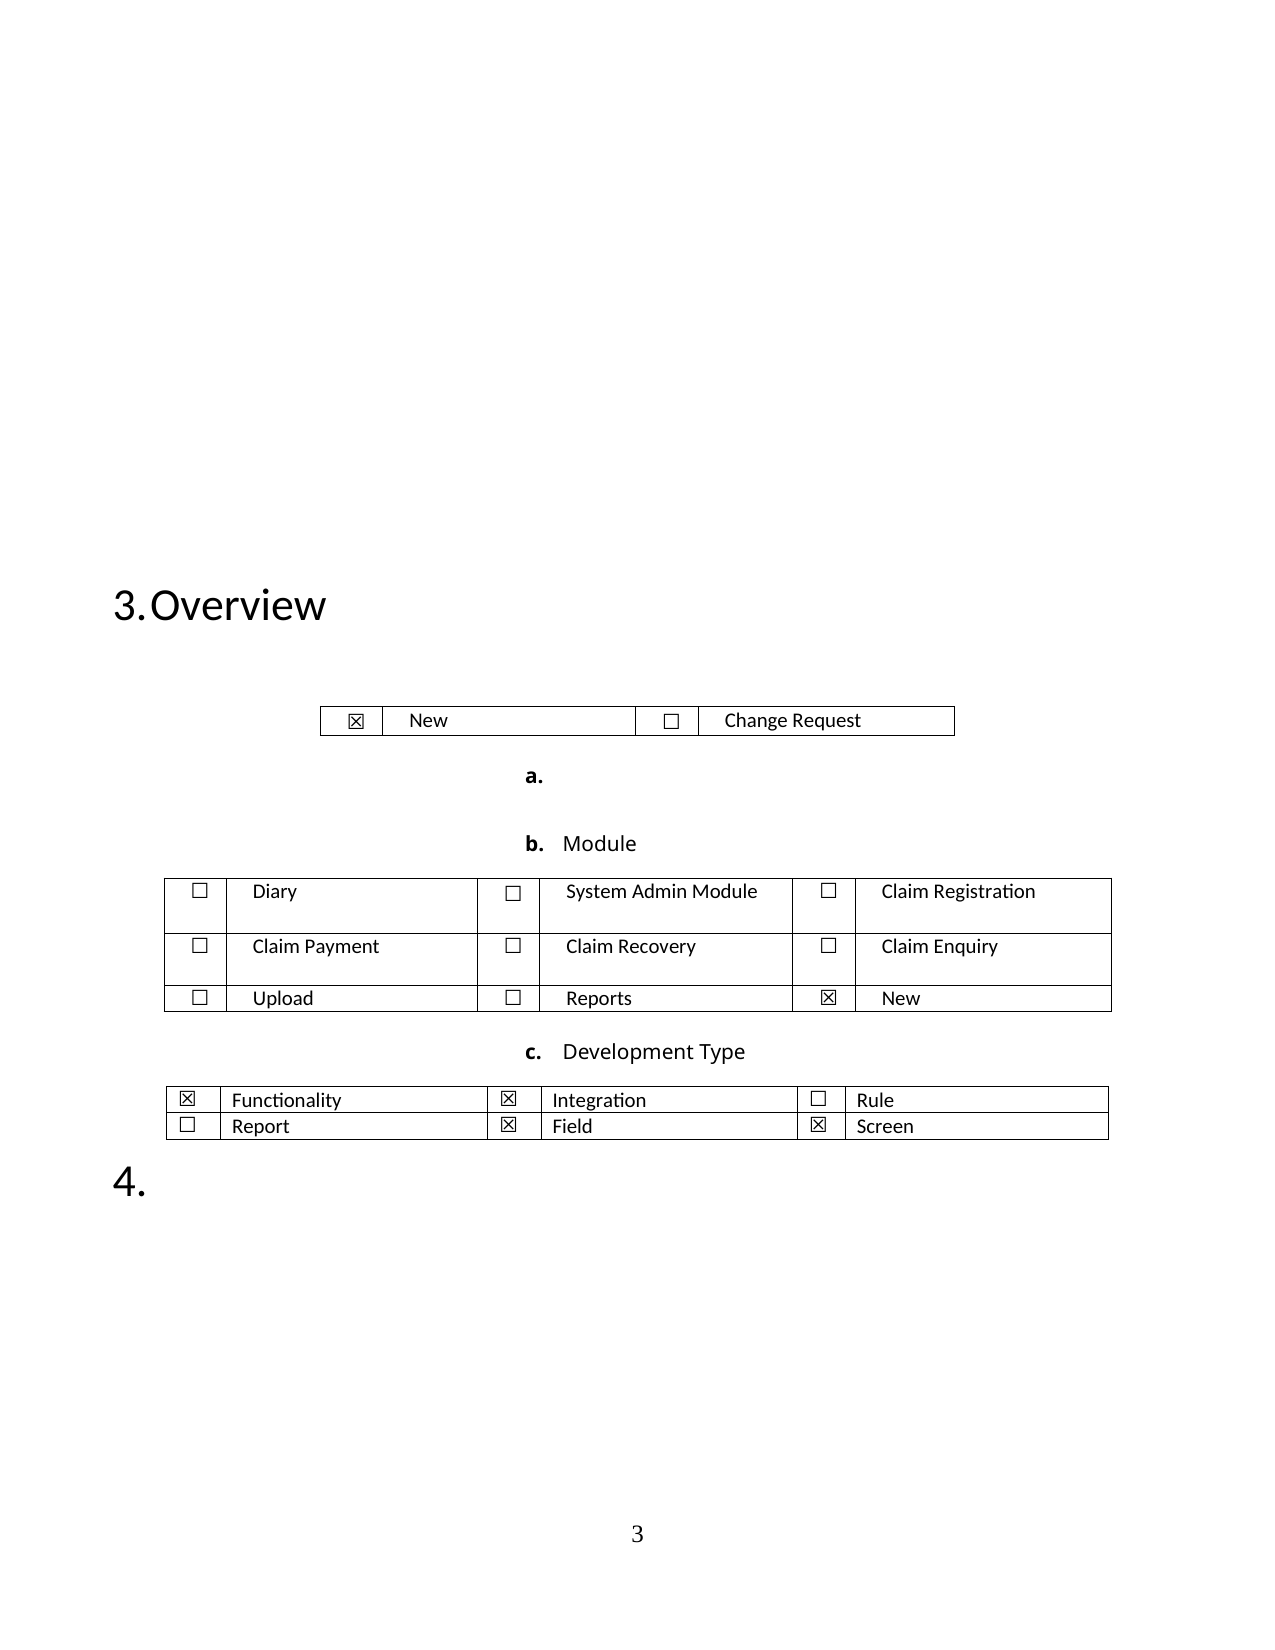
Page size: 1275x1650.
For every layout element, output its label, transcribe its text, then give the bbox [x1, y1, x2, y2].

table_header [478, 879, 539, 933]
table_cell Reports [540, 986, 792, 1011]
table_header New [383, 707, 635, 735]
table_cell Field [542, 1113, 797, 1139]
table_cell Claim Enquiry [856, 934, 1111, 984]
subtitle Overview [112, 576, 1200, 632]
table_header Change Request [699, 707, 954, 735]
table_cell Claim Recovery [540, 934, 792, 984]
table_cell Screen [846, 1113, 1108, 1139]
table_header Rule [846, 1087, 1108, 1112]
table_header Functionality [221, 1087, 487, 1112]
table_cell Report [221, 1113, 487, 1139]
table_header System Admin Module [540, 879, 792, 933]
table_cell New [856, 986, 1111, 1011]
text Development Type [525, 1037, 1200, 1065]
table_cell Upload [227, 986, 477, 1011]
table_header Diary [227, 879, 477, 933]
table_header Claim Registration [856, 879, 1111, 933]
table_header Integration [542, 1087, 797, 1112]
table_cell Claim Payment [227, 934, 477, 984]
text Module [525, 829, 1200, 857]
